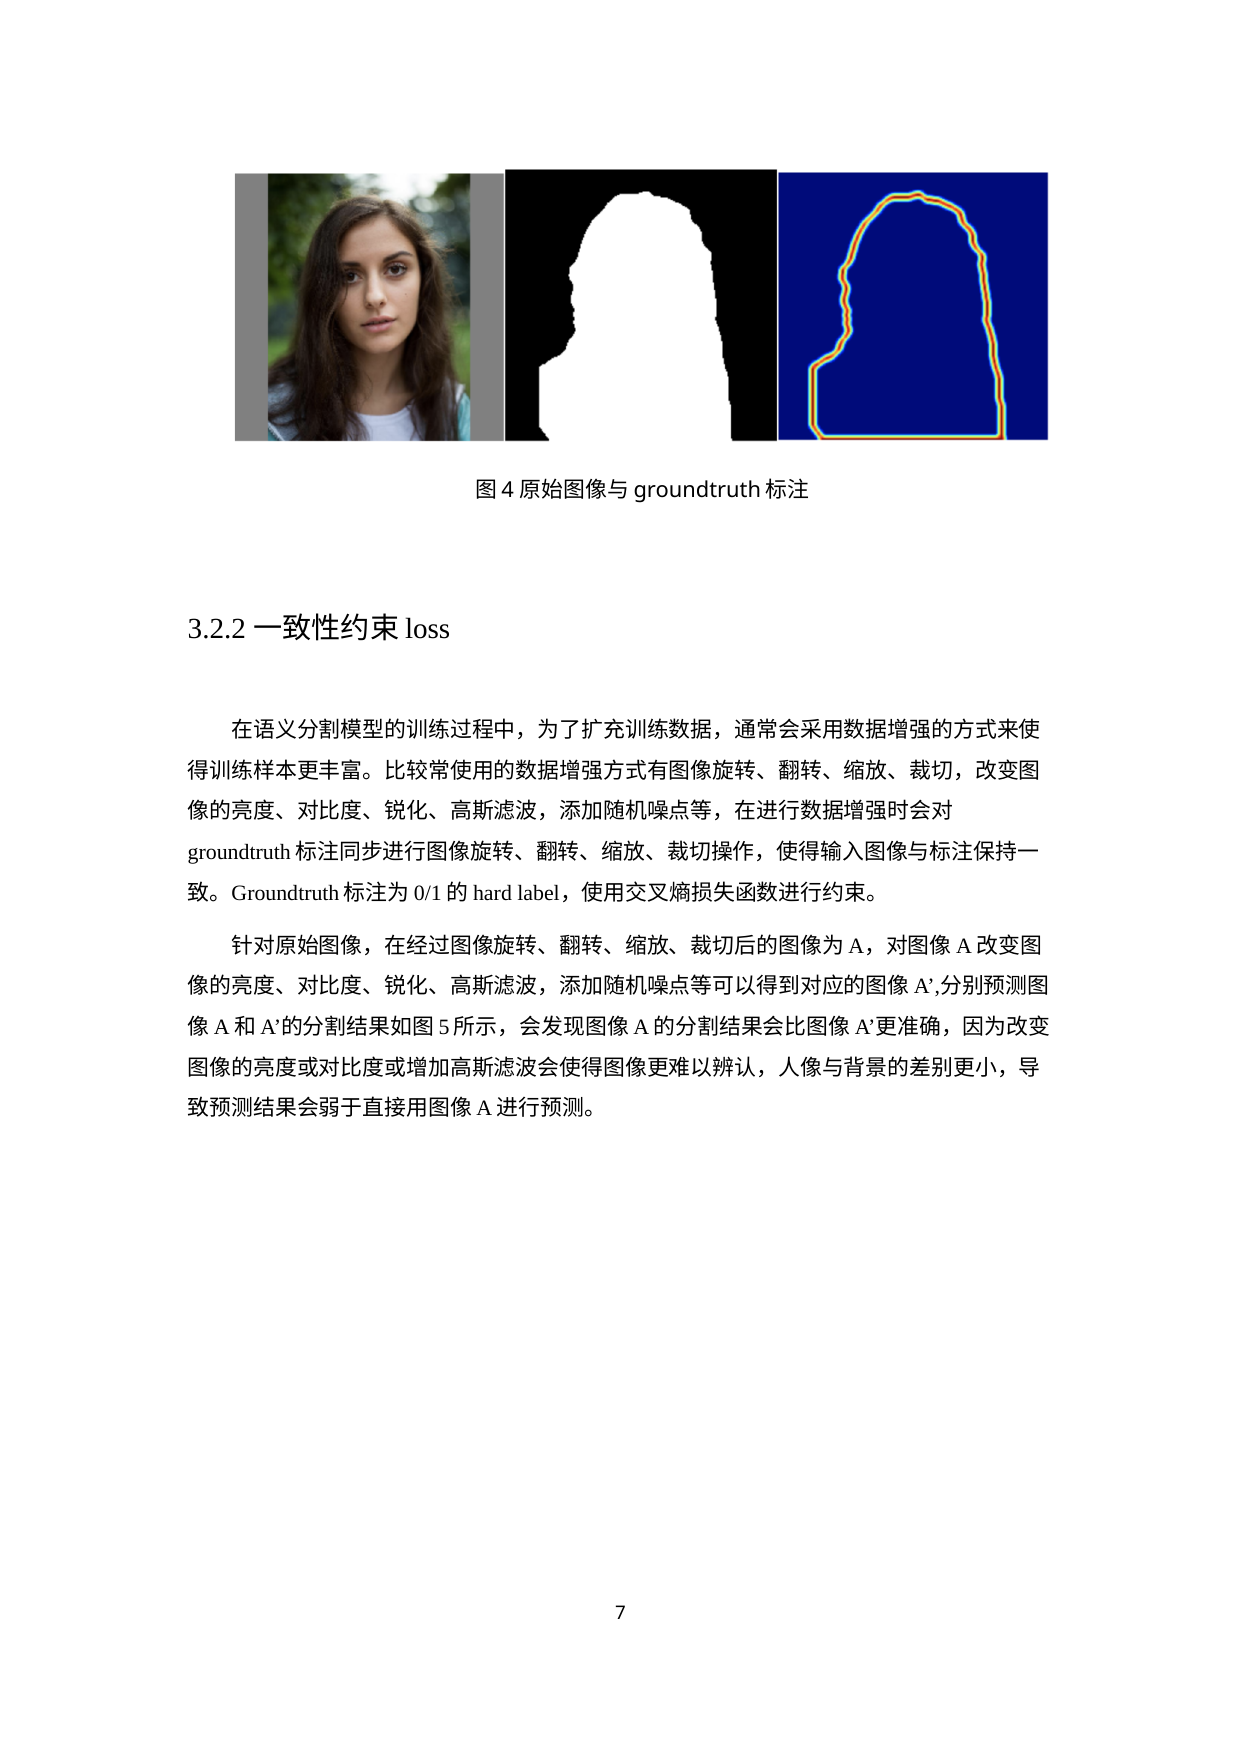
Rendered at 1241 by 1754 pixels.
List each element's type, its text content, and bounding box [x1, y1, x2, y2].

text 图4 原始图像与groundtruth标注 [187, 472, 1053, 505]
picture [234, 169, 1049, 443]
subtitle 3.2.2 一致性约束loss [187, 593, 1053, 658]
text 在语义分割模型的训练过程中，为了扩充训练数据，通常会采用数据增强的方式来使得训练样本更丰富。比较常使用的数据增强方式有图像旋转、翻转、缩放、裁切，改变图像的亮度、对比度、锐化、高斯滤波，添加随机噪点等，在进行数据增强时会对groundtruth标注同步进行图像旋转、翻转、缩放、裁切操作，使得输入图像与标注保持一致。Groundtruth标注为0/1的 hard label，使用交叉熵损失函数进行约束。 [187, 712, 1053, 907]
text 针对原始图像，在经过图像旋转、翻转、缩放、裁切后的图像为A，对图像A改变图像的亮度、对比度、锐化、高斯滤波，添加随机噪点等可以得到对应的图像A’,分别预测图像A和A’的分割结果如图5所示，会发现图像A的分割结果会比图像A’更准确，因为改变图像的亮度或对比度或增加高斯滤波会使得图像更难以辨认，人像与背景的差别更小，导致预测结果会弱于直接用图像A进行预测。 [187, 927, 1053, 1122]
